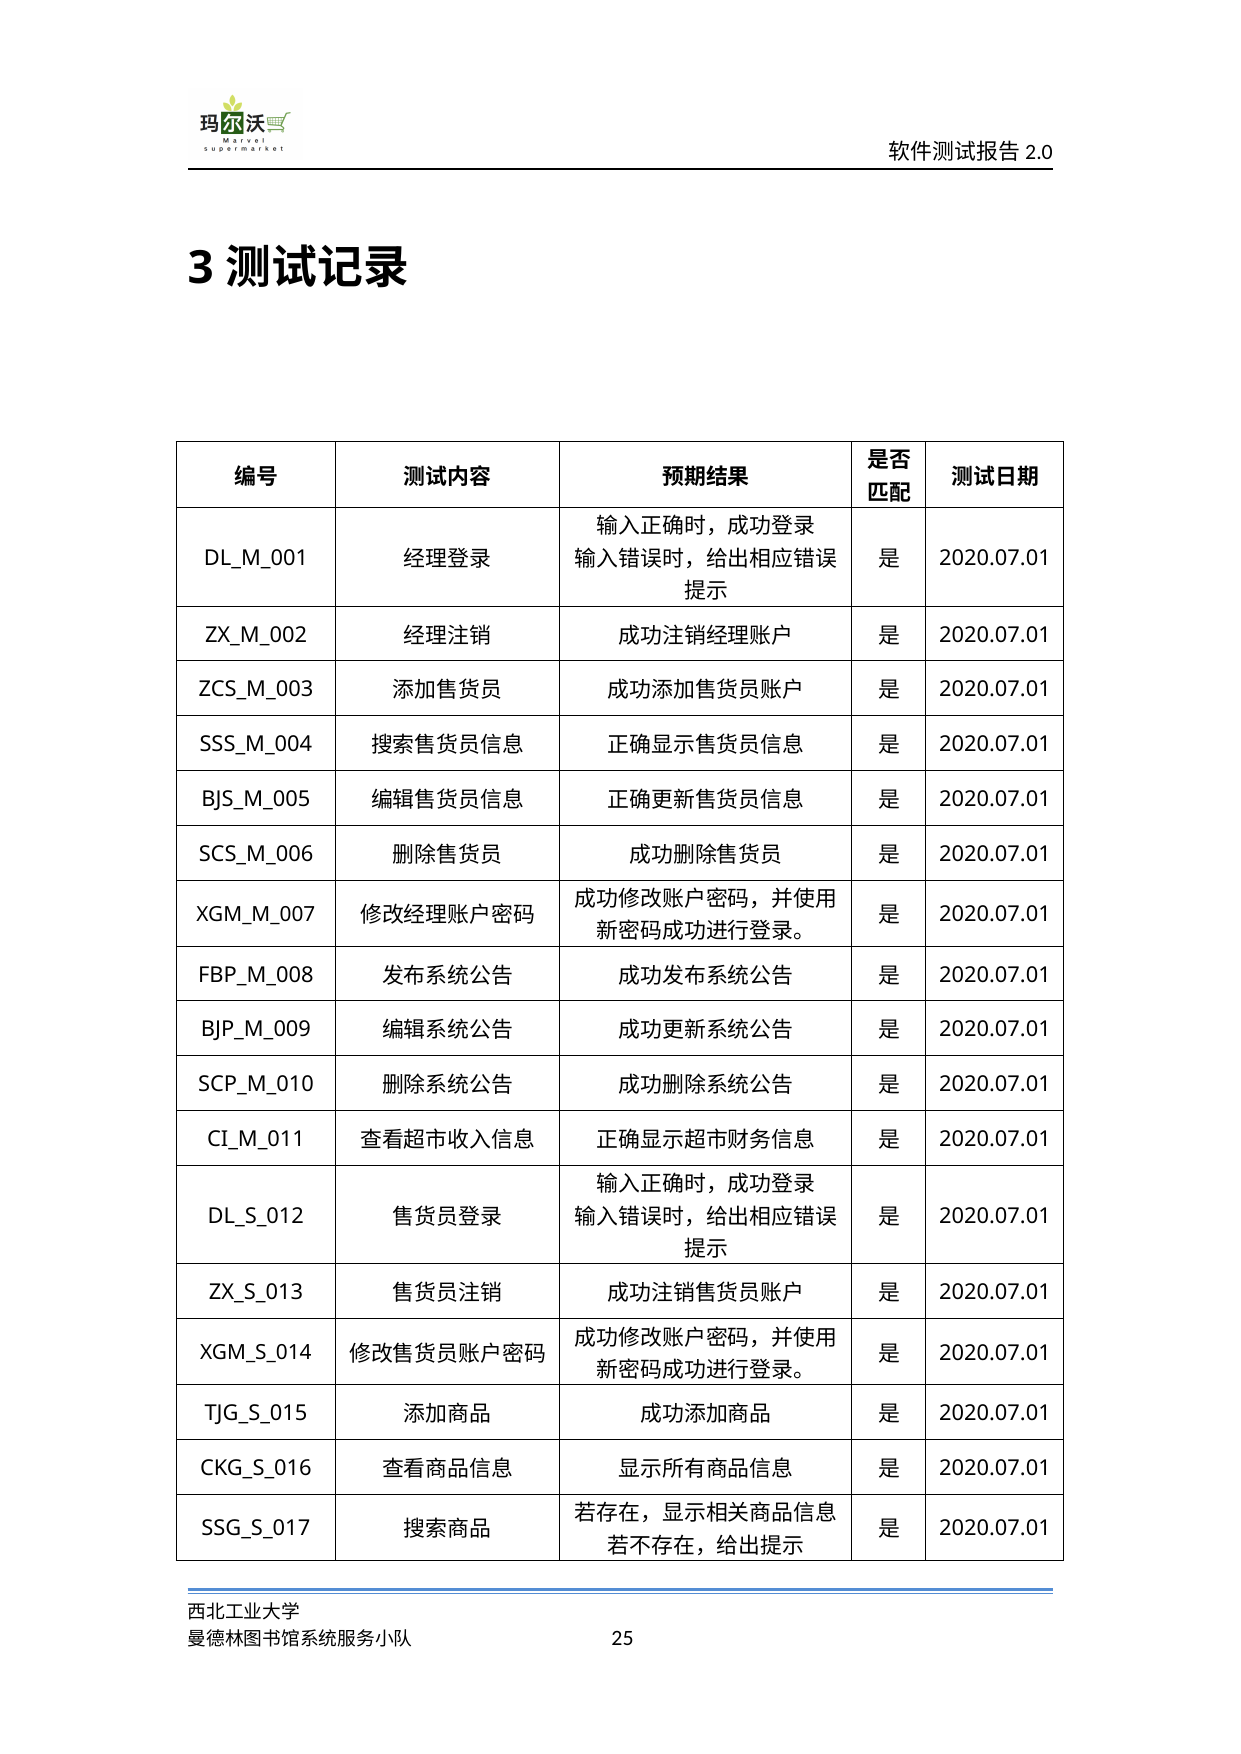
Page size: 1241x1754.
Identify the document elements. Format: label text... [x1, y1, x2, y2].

table_cell 售货员登录 [336, 1166, 559, 1263]
table_cell SSG_S_017 [177, 1495, 335, 1560]
table_cell 2020.07.01 [926, 1495, 1063, 1560]
table_cell 2020.07.01 [926, 1319, 1063, 1384]
table_cell 输入正确时，成功登录 输入错误时，给出相应错误提示 [560, 1166, 851, 1263]
table_cell DL_S_012 [177, 1166, 335, 1263]
table_cell 成功更新系统公告 [560, 1001, 851, 1055]
table_cell 是 [852, 1440, 925, 1494]
table_cell 是 [852, 1166, 925, 1263]
table_cell 添加售货员 [336, 661, 559, 715]
table_cell 是 [852, 607, 925, 660]
table_cell ZCS_M_003 [177, 661, 335, 715]
table_cell 经理注销 [336, 607, 559, 660]
table_cell 若存在，显示相关商品信息 若不存在，给出提示 [560, 1495, 851, 1560]
table_cell 售货员注销 [336, 1264, 559, 1318]
table_cell BJS_M_005 [177, 771, 335, 825]
table_cell 是 [852, 771, 925, 825]
table_cell 成功注销经理账户 [560, 607, 851, 660]
table_cell 正确显示售货员信息 [560, 716, 851, 770]
table_cell 成功添加售货员账户 [560, 661, 851, 715]
table_header 测试日期 [926, 442, 1063, 507]
table_cell 2020.07.01 [926, 826, 1063, 879]
table_cell SCP_M_010 [177, 1056, 335, 1110]
table_cell 编辑系统公告 [336, 1001, 559, 1055]
table_cell CKG_S_016 [177, 1440, 335, 1494]
table_cell 是 [852, 716, 925, 770]
table_header 预期结果 [560, 442, 851, 507]
table_cell 经理登录 [336, 508, 559, 606]
table_cell CI_M_011 [177, 1111, 335, 1165]
table_cell BJP_M_009 [177, 1001, 335, 1055]
table_cell 是 [852, 1385, 925, 1439]
table_cell 2020.07.01 [926, 716, 1063, 770]
table_cell 成功删除售货员 [560, 826, 851, 879]
table_cell 2020.07.01 [926, 1440, 1063, 1494]
table_cell 正确更新售货员信息 [560, 771, 851, 825]
table_cell 2020.07.01 [926, 607, 1063, 660]
table_cell SCS_M_006 [177, 826, 335, 879]
table_cell 编辑售货员信息 [336, 771, 559, 825]
table_cell 2020.07.01 [926, 508, 1063, 606]
table_cell 是 [852, 826, 925, 879]
table_cell 2020.07.01 [926, 661, 1063, 715]
table_cell 修改经理账户密码 [336, 881, 559, 946]
table_cell 2020.07.01 [926, 1056, 1063, 1110]
table_cell SSS_M_004 [177, 716, 335, 770]
table_cell 2020.07.01 [926, 1385, 1063, 1439]
table_cell XGM_S_014 [177, 1319, 335, 1384]
table_cell 查看超市收入信息 [336, 1111, 559, 1165]
table_cell 删除售货员 [336, 826, 559, 879]
table_cell 是 [852, 947, 925, 1000]
table_cell 2020.07.01 [926, 1111, 1063, 1165]
table_cell 2020.07.01 [926, 1166, 1063, 1263]
table_cell 2020.07.01 [926, 1264, 1063, 1318]
table_cell 成功删除系统公告 [560, 1056, 851, 1110]
table_cell 是 [852, 1111, 925, 1165]
table_cell 成功发布系统公告 [560, 947, 851, 1000]
table_cell 是 [852, 508, 925, 606]
table_cell 是 [852, 1495, 925, 1560]
table_cell 搜索商品 [336, 1495, 559, 1560]
table_cell 删除系统公告 [336, 1056, 559, 1110]
table_header 测试内容 [336, 442, 559, 507]
table_header 是否匹配 [852, 442, 925, 507]
table_cell DL_M_001 [177, 508, 335, 606]
table_cell 显示所有商品信息 [560, 1440, 851, 1494]
table_cell 搜索售货员信息 [336, 716, 559, 770]
table_cell 输入正确时，成功登录 输入错误时，给出相应错误提示 [560, 508, 851, 606]
table_cell 是 [852, 661, 925, 715]
table_cell 成功修改账户密码，并使用新密码成功进行登录。 [560, 1319, 851, 1384]
table_cell 正确显示超市财务信息 [560, 1111, 851, 1165]
table_cell XGM_M_007 [177, 881, 335, 946]
table_cell 2020.07.01 [926, 1001, 1063, 1055]
table_cell 成功注销售货员账户 [560, 1264, 851, 1318]
table_cell 2020.07.01 [926, 881, 1063, 946]
table_cell FBP_M_008 [177, 947, 335, 1000]
table_cell 是 [852, 881, 925, 946]
subtitle 3 测试记录 [187, 215, 1053, 313]
table_cell ZX_M_002 [177, 607, 335, 660]
table_cell 2020.07.01 [926, 771, 1063, 825]
table_cell 修改售货员账户密码 [336, 1319, 559, 1384]
table_cell 成功修改账户密码，并使用新密码成功进行登录。 [560, 881, 851, 946]
table_cell 添加商品 [336, 1385, 559, 1439]
table_cell 2020.07.01 [926, 947, 1063, 1000]
table_header 编号 [177, 442, 335, 507]
table_cell 是 [852, 1319, 925, 1384]
table_cell 是 [852, 1056, 925, 1110]
table_cell 成功添加商品 [560, 1385, 851, 1439]
table_cell TJG_S_015 [177, 1385, 335, 1439]
table_cell 是 [852, 1001, 925, 1055]
table_cell 是 [852, 1264, 925, 1318]
table_cell ZX_S_013 [177, 1264, 335, 1318]
table_cell 发布系统公告 [336, 947, 559, 1000]
table_cell 查看商品信息 [336, 1440, 559, 1494]
picture [187, 88, 304, 160]
